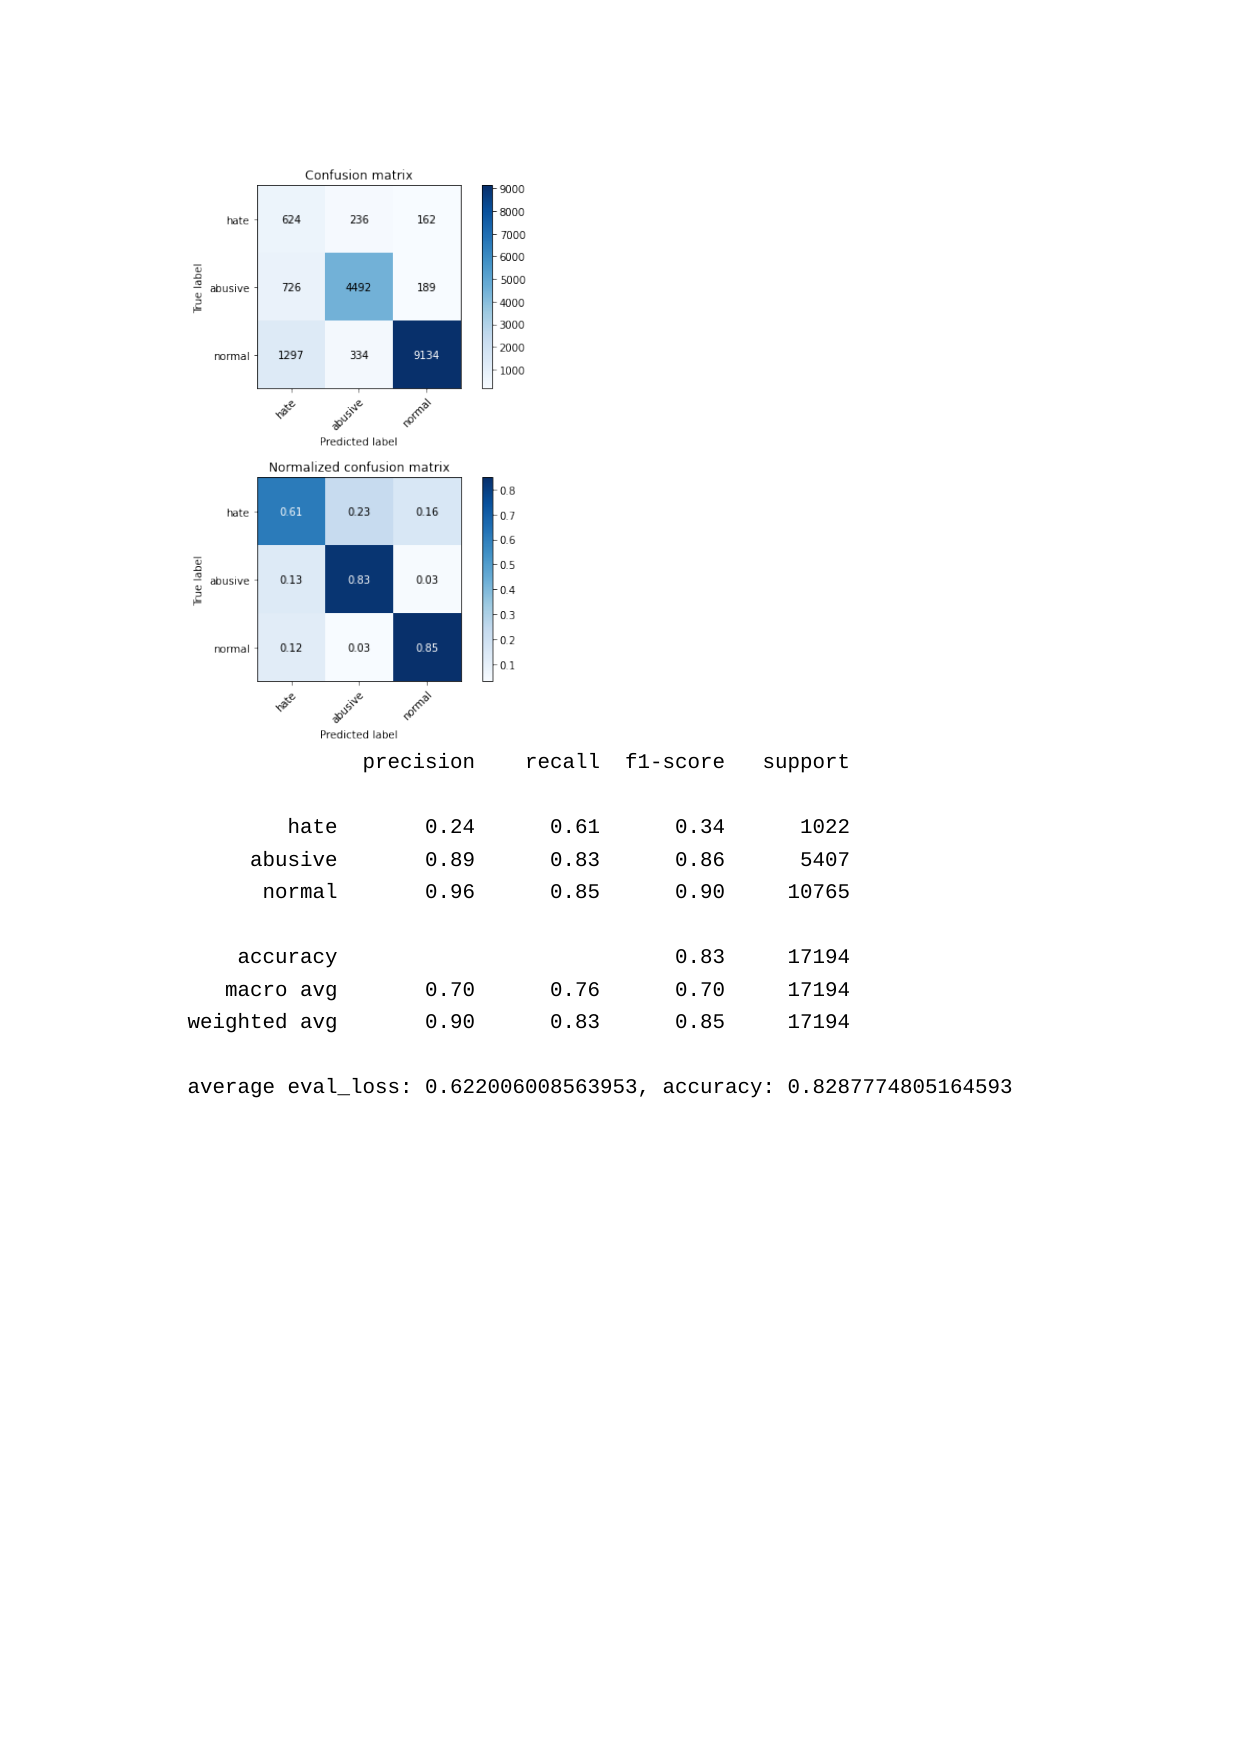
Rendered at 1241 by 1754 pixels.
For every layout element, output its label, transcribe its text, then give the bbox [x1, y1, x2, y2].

text macro avg 0.70 0.76 0.70 17194 [187, 974, 1053, 1007]
text precision recall f1-score support [187, 747, 1053, 779]
picture [187, 162, 533, 454]
picture [187, 455, 523, 747]
text hate 0.24 0.61 0.34 1022 [187, 812, 1053, 844]
text weighted avg 0.90 0.83 0.85 17194 [187, 1007, 1053, 1039]
text average eval_loss: 0.622006008563953, accuracy: 0.8287774805164593 [187, 1072, 1053, 1104]
text normal 0.96 0.85 0.90 10765 [187, 877, 1053, 909]
text accuracy 0.83 17194 [187, 942, 1053, 974]
text abusive 0.89 0.83 0.86 5407 [187, 844, 1053, 877]
